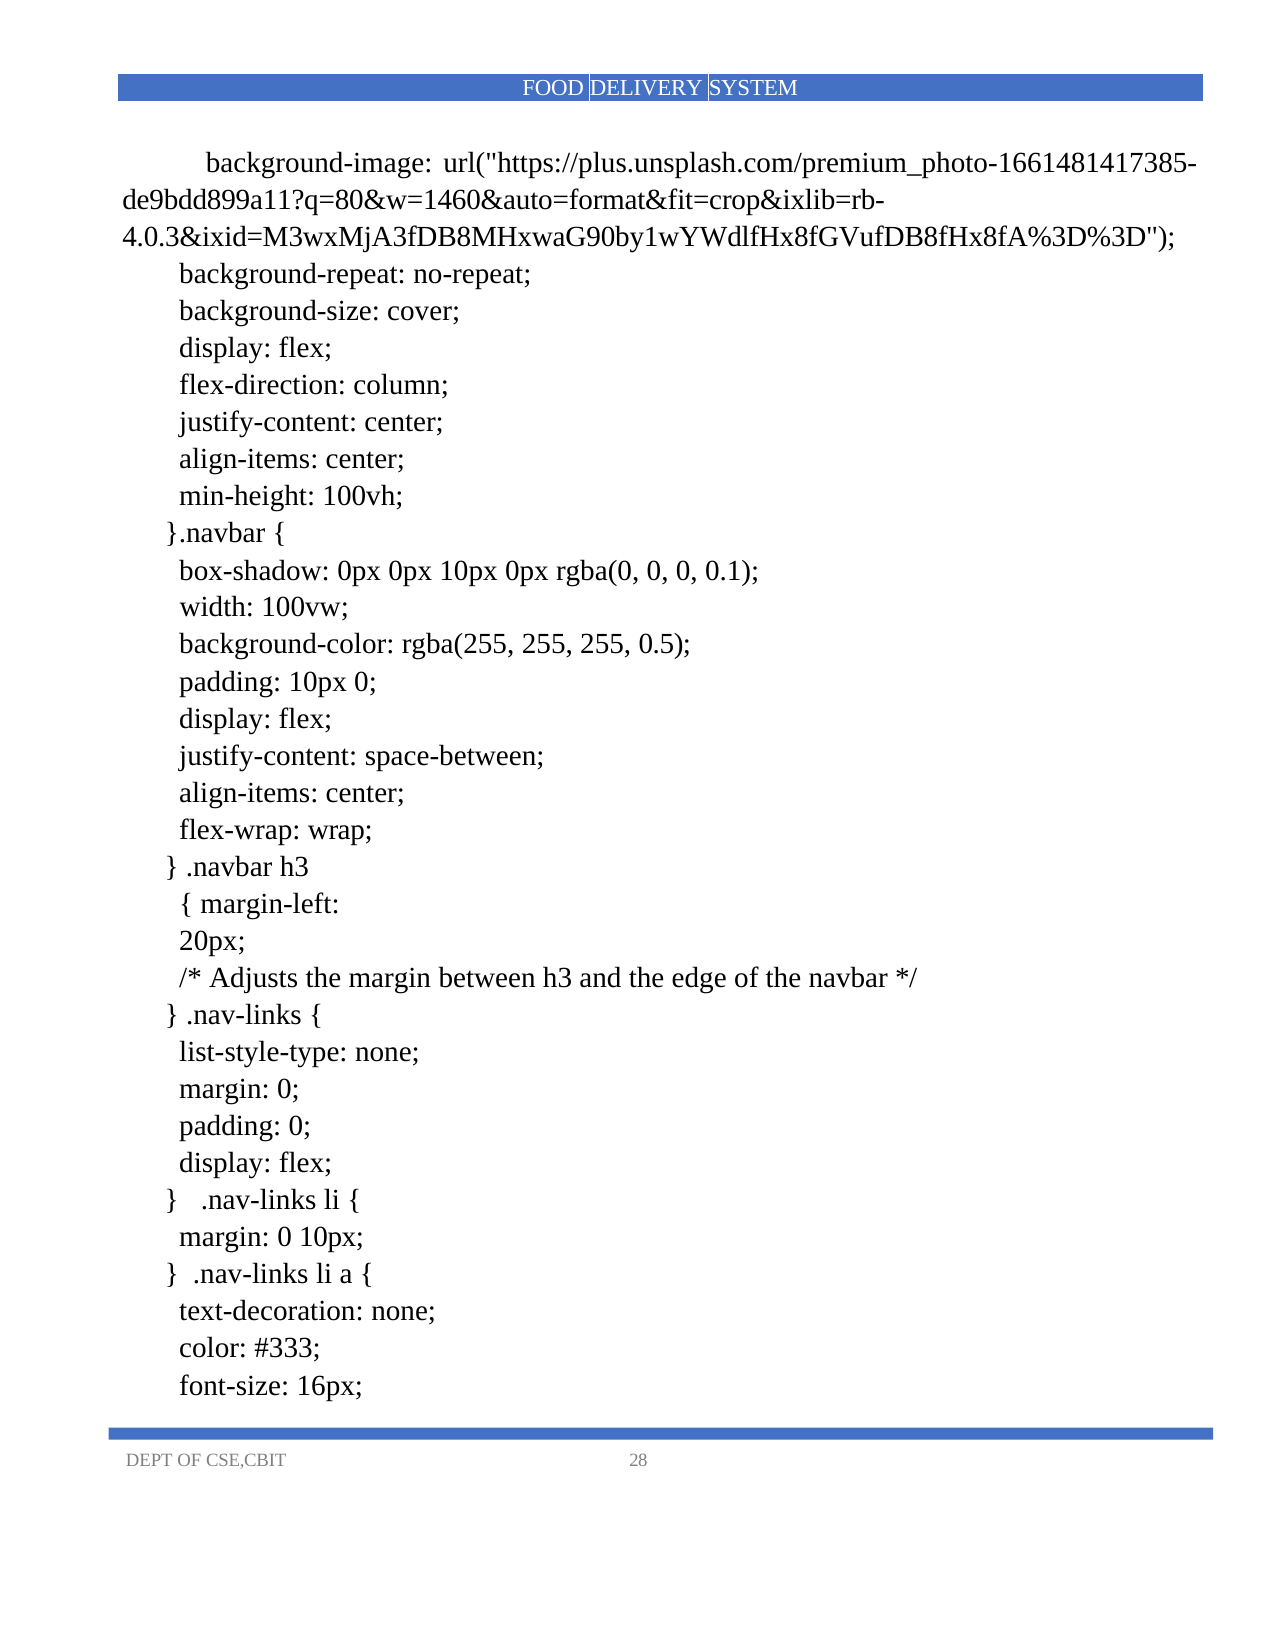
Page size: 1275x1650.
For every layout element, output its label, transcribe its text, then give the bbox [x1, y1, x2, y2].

text }.navbar { [164, 515, 1225, 549]
text justify-content: space-between; align-items: center; [179, 738, 545, 808]
text /* Adjusts the margin between h3 and the edge of the navbar */ [179, 960, 1225, 993]
text } .navbar h3 { margin-left: 20px; [164, 849, 392, 956]
text padding: 10px 0; display: flex; [179, 664, 449, 734]
text } .nav-links li a { [164, 1256, 1225, 1290]
text box-shadow: 0px 0px 10px 0px rgba(0, 0, 0, 0.1); width: 100vw; [179, 553, 788, 623]
text } .nav-links { [164, 997, 1225, 1030]
text background-color: rgba(255, 255, 255, 0.5); [179, 626, 1225, 660]
text background-image: url("https://plus.unsplash.com/premium_photo-1661481417385- de9bdd899a11?q=80&w=1460&auto=format&fit=crop&ixlib=rb- 4.0.3&ixid=M3wxMjA3fDB8MHxwaG90by1wYWdlfHx8fGVufDB8fHx8fA%3D%3D"); [122, 146, 1201, 253]
text flex-wrap: wrap; [179, 812, 1225, 845]
text } .nav-links li { margin: 0 10px; [164, 1182, 366, 1253]
text list-style-type: none; margin: 0; [179, 1034, 449, 1105]
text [179, 1368, 391, 1401]
text text-decoration: none; color: #333; [179, 1293, 449, 1364]
text background-repeat: no-repeat; background-size: cover; display: flex; [179, 256, 532, 364]
text padding: 0; display: flex; [179, 1108, 334, 1179]
text flex-direction: column; justify-content: center; align-items: center; min-height: 100vh; [179, 367, 449, 511]
